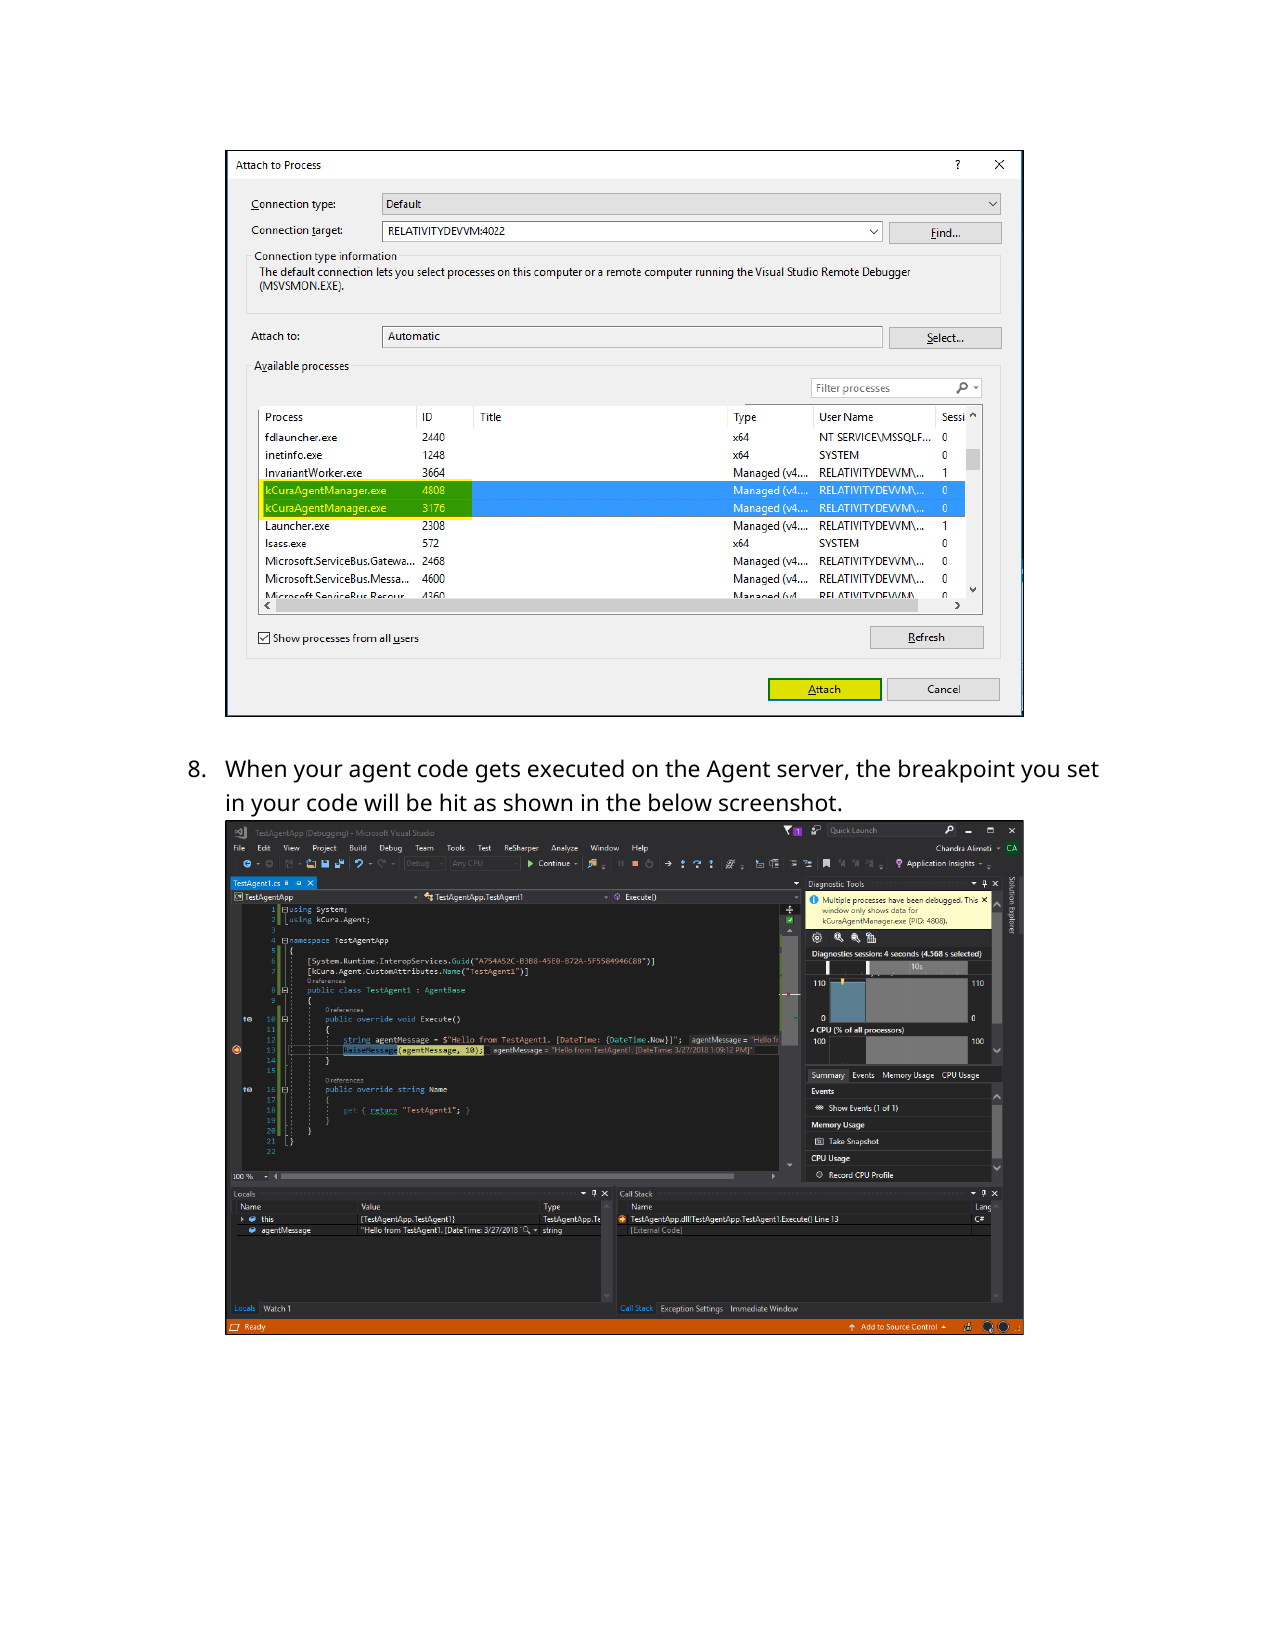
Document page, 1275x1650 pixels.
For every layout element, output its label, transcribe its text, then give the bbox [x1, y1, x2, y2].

picture [225, 820, 1024, 1335]
picture [225, 150, 1024, 717]
list When your agent code gets executed on the Agent server, the breakpoint you set in your code will be hit as shown in the below screenshot. [187, 753, 1125, 818]
